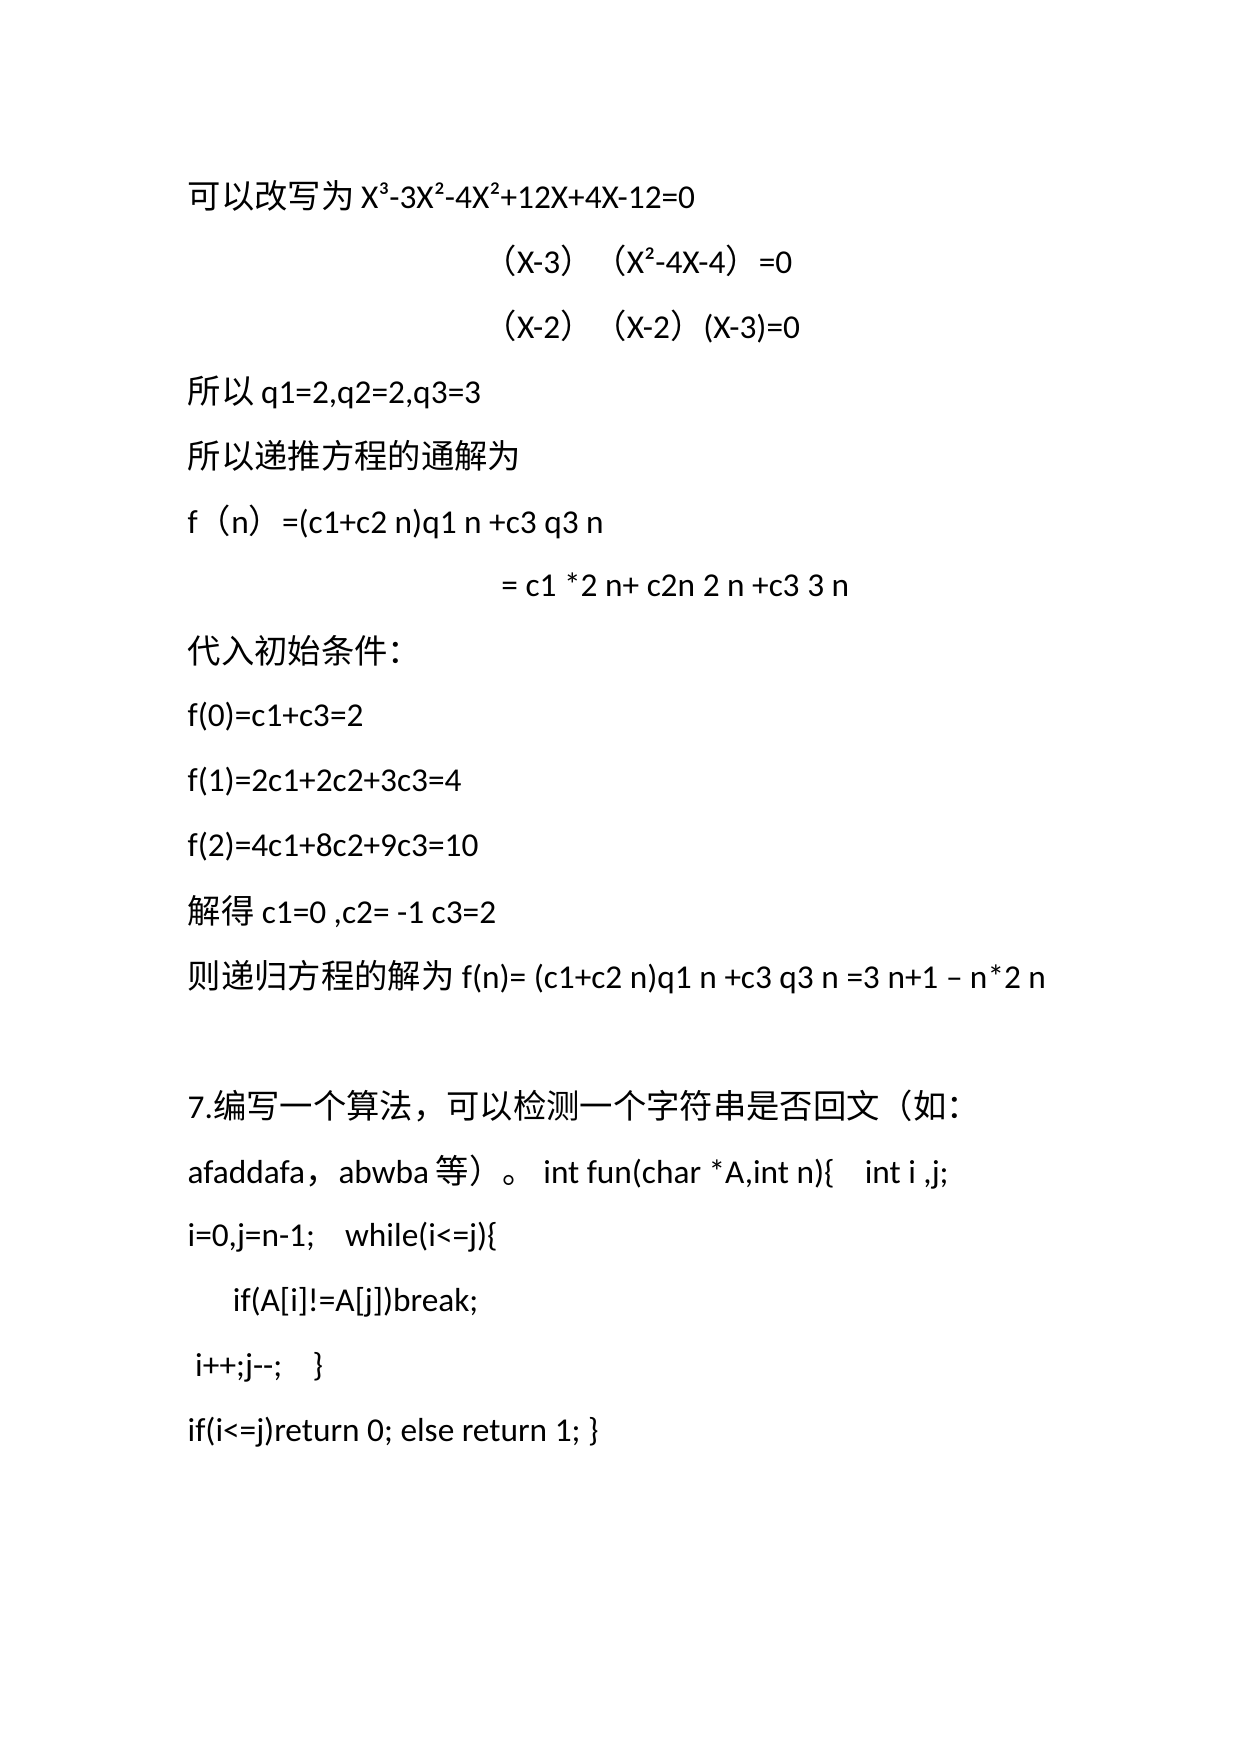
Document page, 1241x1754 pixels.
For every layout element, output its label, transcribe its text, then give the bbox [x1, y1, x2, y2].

text 7.编写一个算法，可以检测一个字符串是否回文（如：afaddafa，abwba等）。 int fun(char *A,int n){ int i ,j; i=0,j=n-1; while(i<=j){ [187, 1072, 1053, 1267]
text 所以q1=2,q2=2,q3=3 [187, 357, 1053, 422]
text （X-3）（X²-4X-4）=0 [187, 227, 1053, 292]
text 解得 c1=0 ,c2= -1 c3=2 [187, 877, 1053, 942]
text 所以递推方程的通解为 [187, 422, 1053, 487]
text if(i<=j)return 0; else return 1; } [187, 1397, 1053, 1462]
text f(0)=c1+c3=2 [187, 682, 1053, 747]
text 可以改写为X³-3X²-4X²+12X+4X-12=0 [187, 162, 1053, 227]
text = c1 *2 n+ c2n 2 n +c3 3 n [187, 552, 1053, 617]
text f(1)=2c1+2c2+3c3=4 [187, 747, 1053, 812]
text 则递归方程的解为 f(n)= (c1+c2 n)q1 n +c3 q3 n =3 n+1 – n*2 n [187, 942, 1053, 1007]
text f(2)=4c1+8c2+9c3=10 [187, 812, 1053, 877]
text 代入初始条件： [187, 617, 1053, 682]
text （X-2）（X-2）(X-3)=0 [187, 292, 1053, 357]
text i++;j--; } [187, 1332, 1053, 1397]
text if(A[i]!=A[j])break; [187, 1267, 1053, 1332]
text f（n）=(c1+c2 n)q1 n +c3 q3 n [187, 487, 1053, 552]
